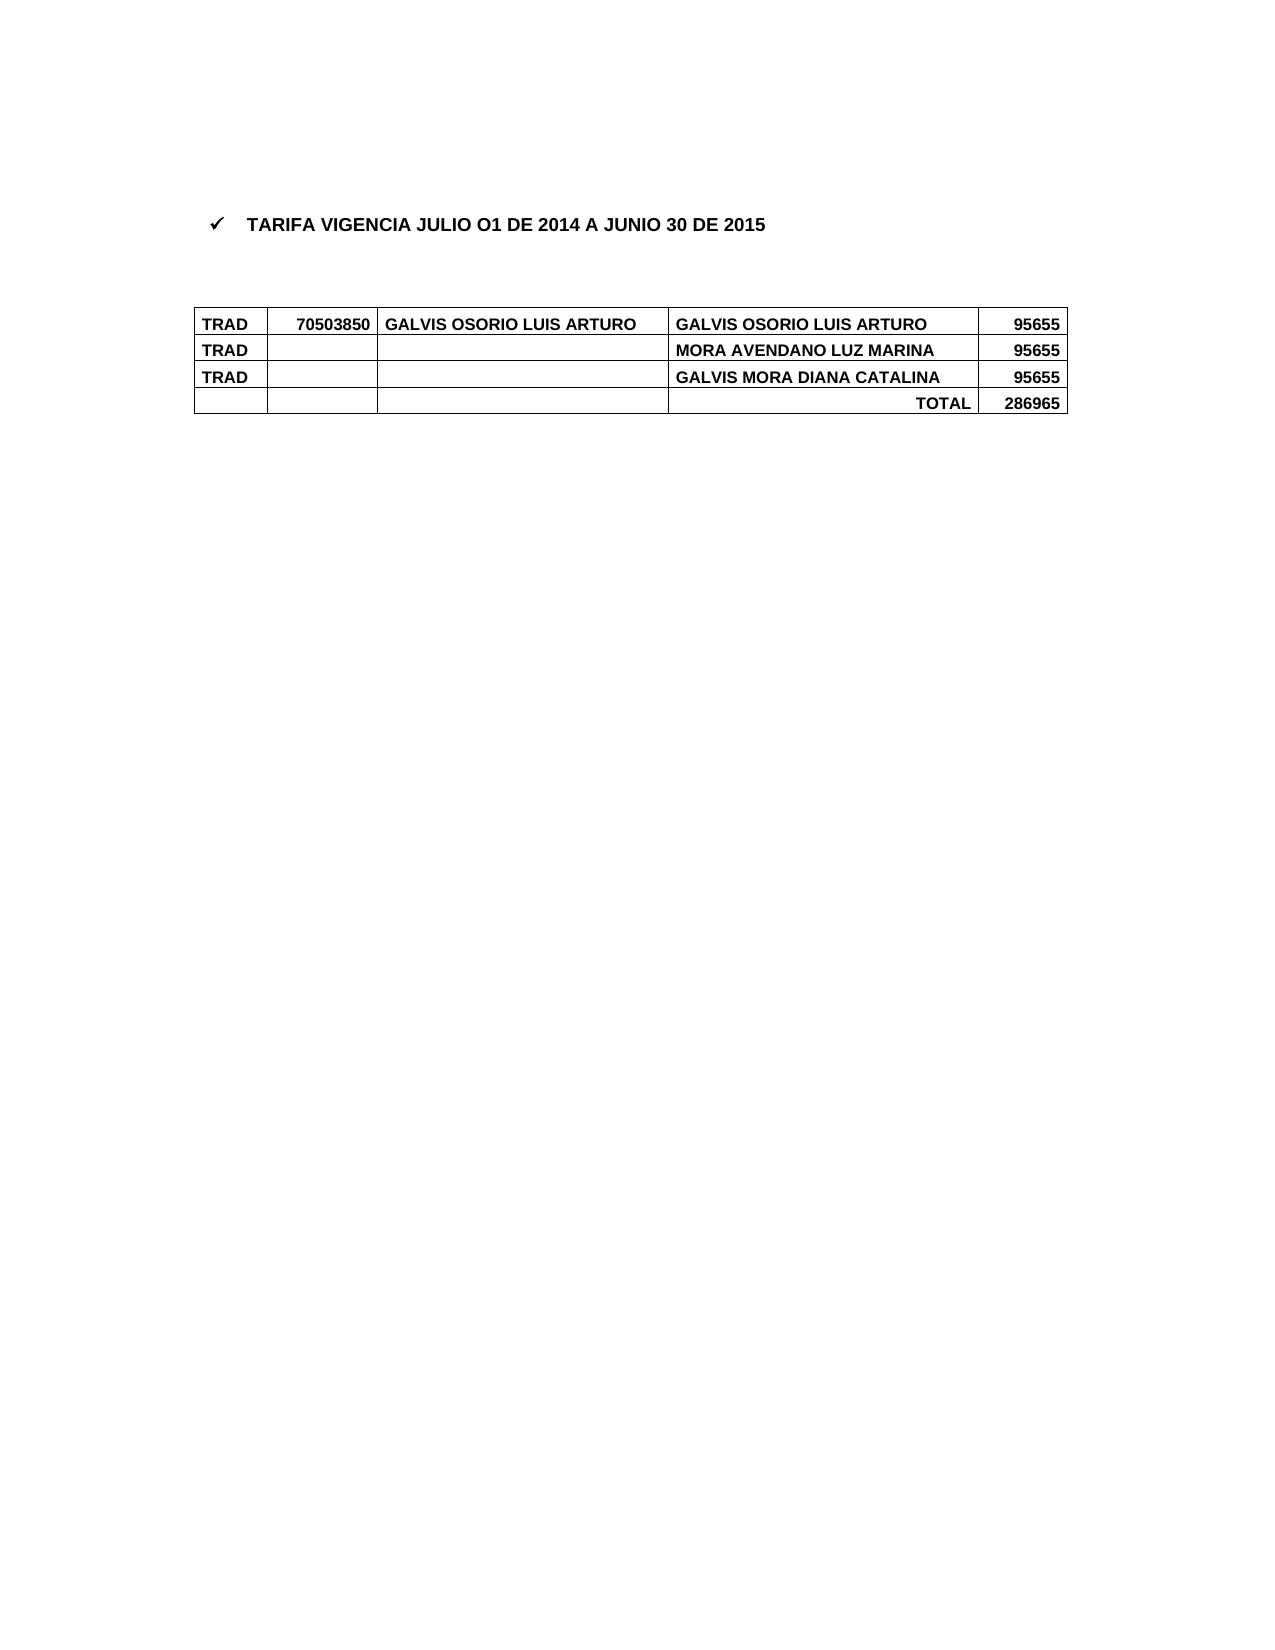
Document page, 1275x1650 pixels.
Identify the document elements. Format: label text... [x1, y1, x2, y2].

table_cell 95655 [979, 335, 1067, 360]
table_header TRAD [195, 308, 267, 333]
table_cell GALVIS MORA DIANA CATALINA [669, 361, 978, 387]
table_cell TRAD [195, 361, 267, 387]
table_header GALVIS OSORIO LUIS ARTURO [669, 308, 978, 333]
table_cell TOTAL [669, 388, 978, 413]
table_cell [195, 388, 267, 413]
table_cell 286965 [979, 388, 1067, 413]
table_cell TRAD [195, 335, 267, 360]
table_header 95655 [979, 308, 1067, 333]
table_header 70503850 [268, 308, 377, 333]
table_cell MORA AVENDANO LUZ MARINA [669, 335, 978, 360]
table_header GALVIS OSORIO LUIS ARTURO [378, 308, 668, 333]
table_cell 95655 [979, 361, 1067, 387]
list TARIFA VIGENCIA JULIO O1 DE 2014 A JUNIO 30 DE 2015 [209, 214, 1109, 236]
table_cell [268, 335, 377, 360]
table_cell [268, 388, 377, 413]
table_cell [268, 361, 377, 387]
table_cell [378, 361, 668, 387]
table_cell [378, 388, 668, 413]
table_cell [378, 335, 668, 360]
